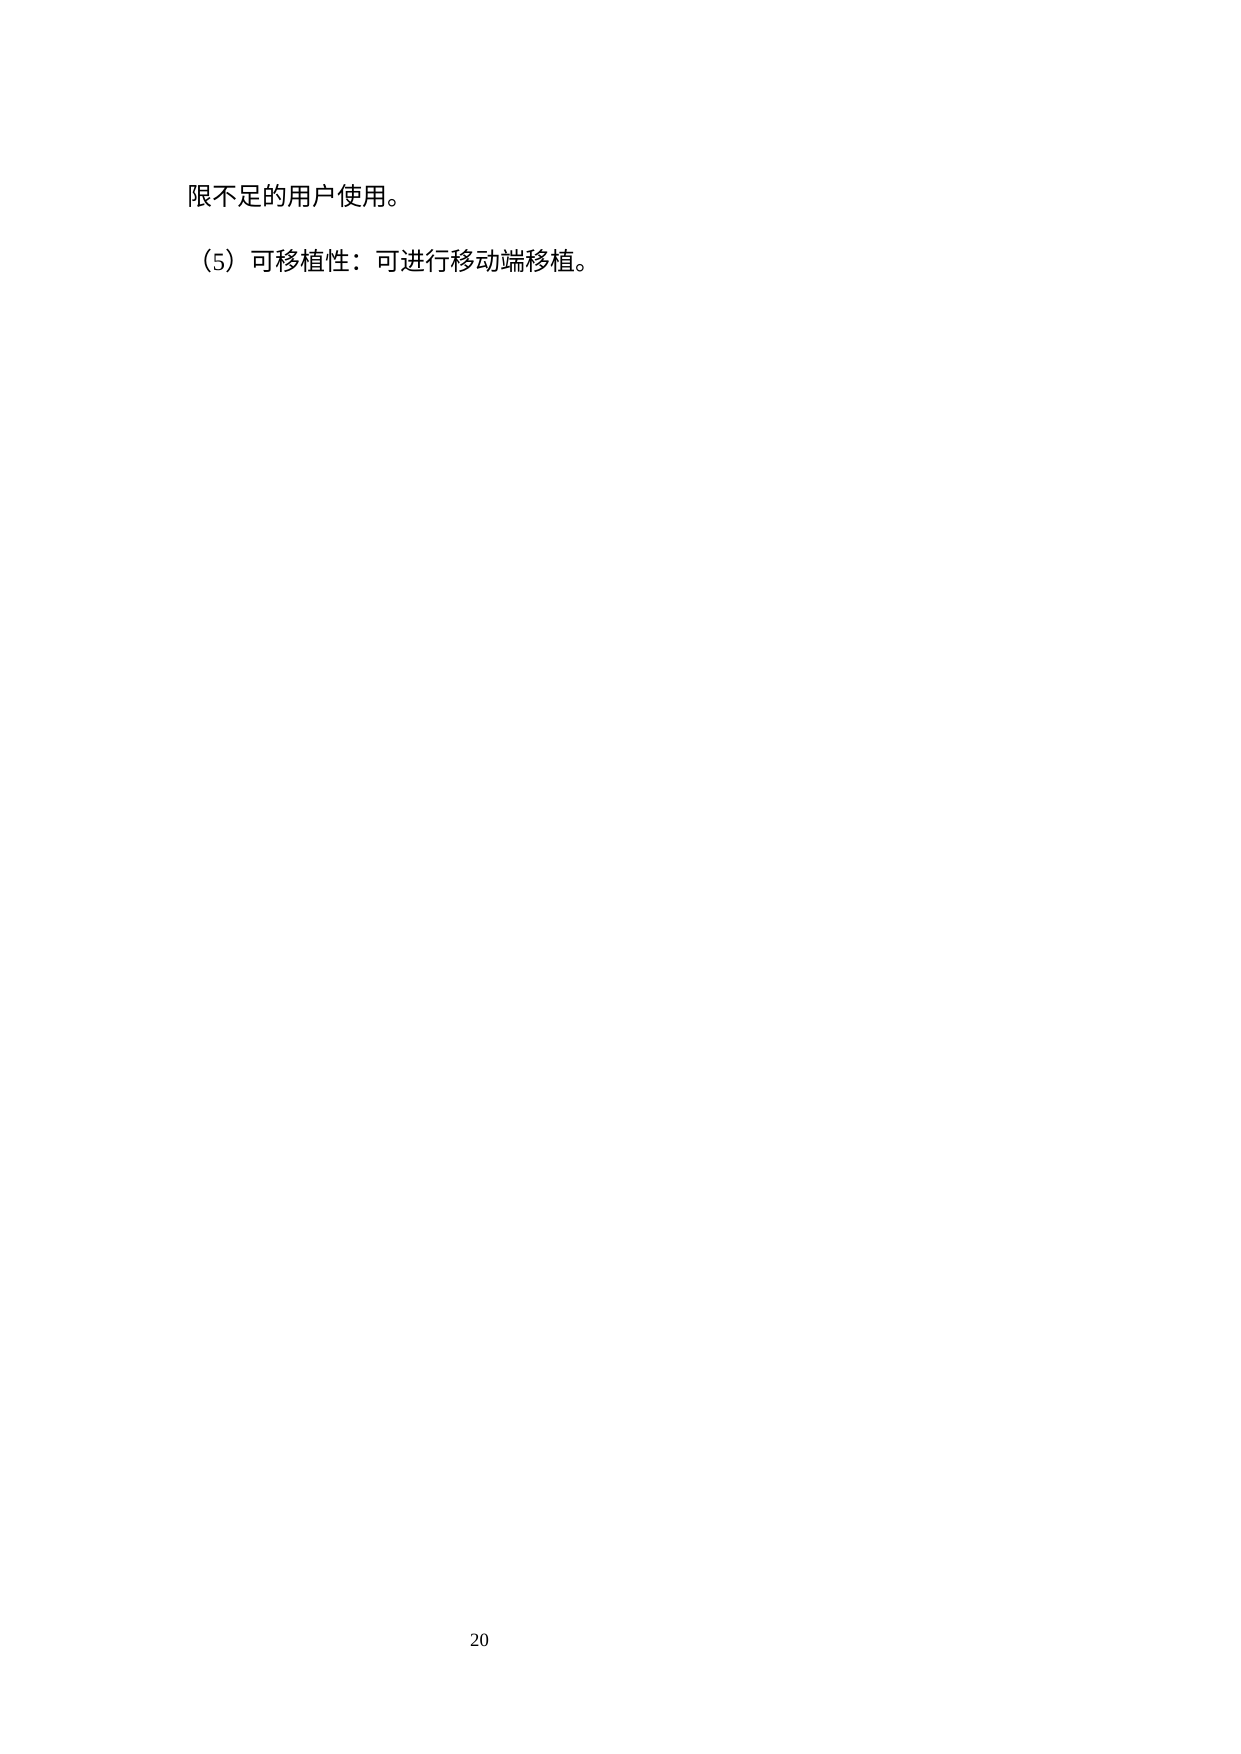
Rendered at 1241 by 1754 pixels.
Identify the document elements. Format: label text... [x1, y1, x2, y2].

text （5）可移植性：可进行移动端移植。 [187, 227, 1053, 292]
text （4）安全性：前端对用户密码进行RSA加密，不同功能点权限设置，禁止权限不足的用户使用。 [187, 162, 1053, 227]
